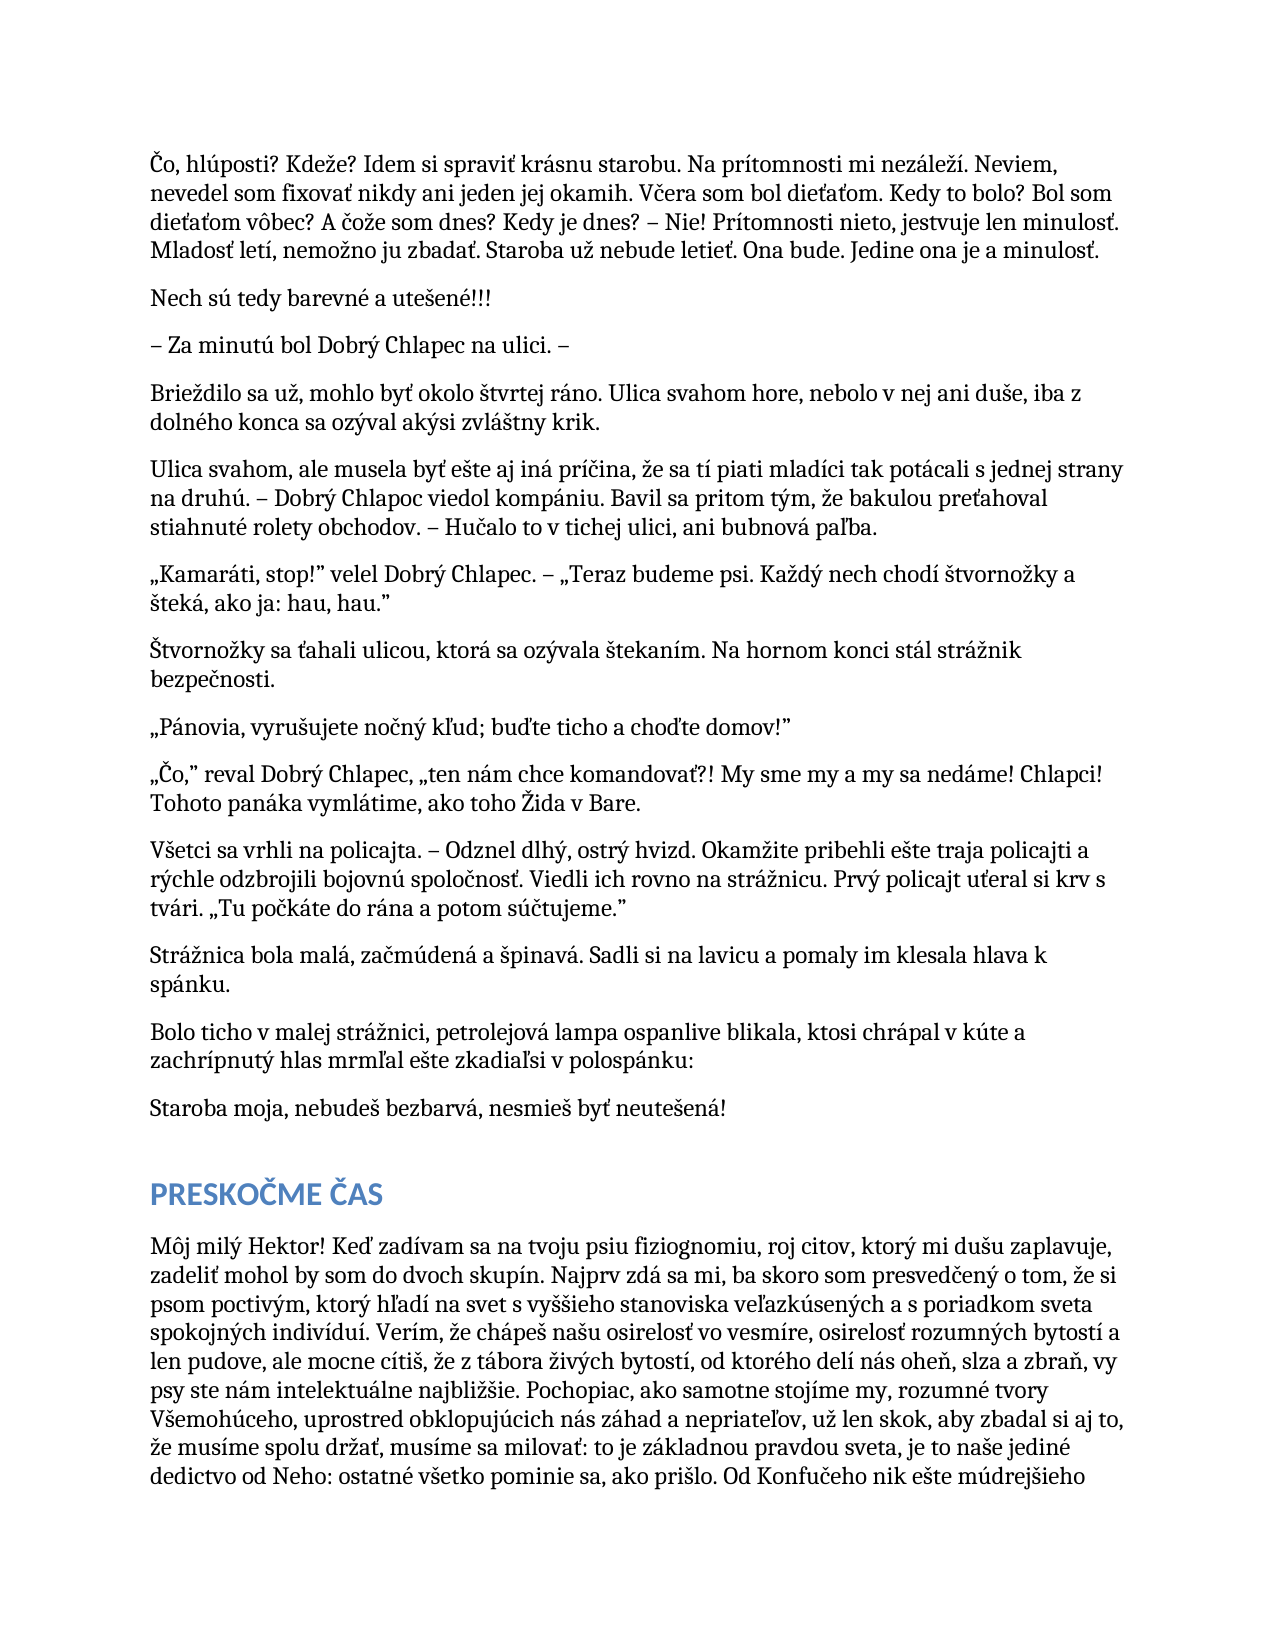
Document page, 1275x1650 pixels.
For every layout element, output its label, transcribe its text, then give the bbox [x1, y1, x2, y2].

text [150, 1232, 1125, 1491]
text – Za minutú bol Dobrý Chlapec na ulici. – [150, 331, 1125, 360]
text Čo, hlúposti? Kdeže? Idem si spraviť krásnu starobu. Na prítomnosti mi nezáleží. Neviem, nevedel som fixovať nikdy ani jeden jej okamih. Včera som bol dieťaťom. Kedy to bolo? Bol som dieťaťom vôbec? A čože som dnes? Kedy je dnes? – Nie! Prítomnosti nieto, jestvuje len minulosť. Mladosť letí, nemožno ju zbadať. Staroba už nebude letieť. Ona bude. Jedine ona je a minulosť. [150, 150, 1125, 265]
text „Čo,” reval Dobrý Chlapec, „ten nám chce komandovať?! My sme my a my sa nedáme! Chlapci! Tohoto panáka vymlátime, ako toho Žida v Bare. [150, 760, 1125, 817]
subtitle PRESKOČME ČAS [150, 1172, 1125, 1213]
text Nech sú tedy barevné a utešené!!! [150, 284, 1125, 312]
text Všetci sa vrhli na policajta. – Odznel dlhý, ostrý hvizd. Okamžite pribehli ešte traja policajti a rýchle odzbrojili bojovnú spoločnosť. Viedli ich rovno na strážnicu. Prvý policajt uťeral si krv s tvári. „Tu počkáte do rána a potom súčtujeme.” [150, 836, 1125, 922]
text Bolo ticho v malej strážnici, petrolejová lampa ospanlive blikala, ktosi chrápal v kúte a zachrípnutý hlas mrmľal ešte zkadiaľsi v polospánku: [150, 1017, 1125, 1075]
text Brieždilo sa už, mohlo byť okolo štvrtej ráno. Ulica svahom hore, nebolo v nej ani duše, iba z dolného konca sa ozýval akýsi zvláštny krik. [150, 379, 1125, 436]
text Štvornožky sa ťahali ulicou, ktorá sa ozývala štekaním. Na hornom konci stál strážnik bezpečnosti. [150, 636, 1125, 694]
text „Kamaráti, stop!” velel Dobrý Chlapec. – „Teraz budeme psi. Každý nech chodí štvornožky a šteká, ako ja: hau, hau.” [150, 560, 1125, 617]
text „Pánovia, vyrušujete nočný kľud; buďte ticho a choďte domov!” [150, 712, 1125, 741]
text Ulica svahom, ale musela byť ešte aj iná príčina, že sa tí piati mladíci tak potácali s jednej strany na druhú. – Dobrý Chlapoc viedol kompániu. Bavil sa pritom tým, že bakulou preťahoval stiahnuté rolety obchodov. – Hučalo to v tichej ulici, ani bubnová paľba. [150, 455, 1125, 541]
text Strážnica bola malá, začmúdená a špinavá. Sadli si na lavicu a pomaly im klesala hlava k spánku. [150, 941, 1125, 999]
text Staroba moja, nebudeš bezbarvá, nesmieš byť neutešená! [150, 1094, 1125, 1122]
